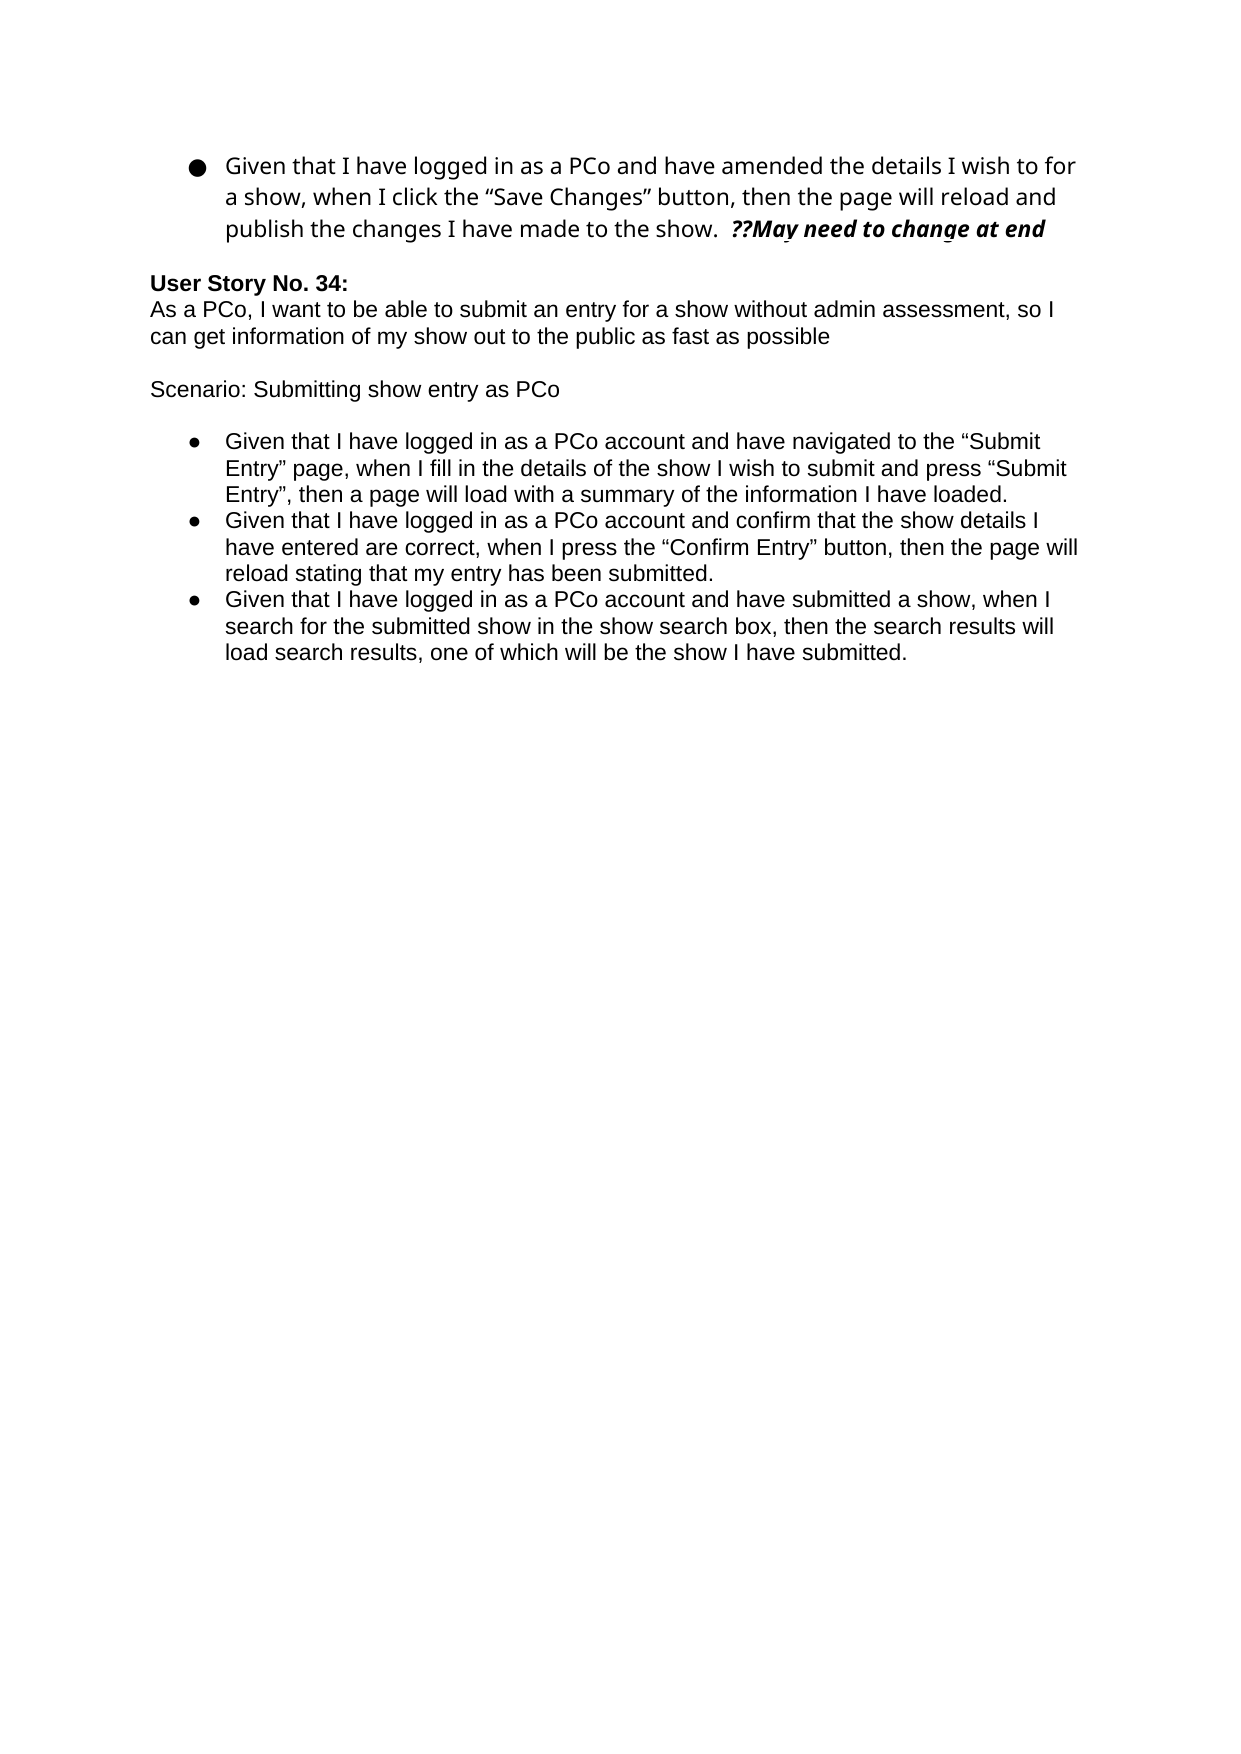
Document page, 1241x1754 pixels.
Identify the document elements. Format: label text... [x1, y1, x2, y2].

list Given that I have logged in as a PCo account and confirm that the show details I have entered are correct, when I press the “Confirm Entry” button, then the page will reload stating that my entry has been submitted. [187, 507, 1090, 586]
list Given that I have logged in as a PCo and have amended the details I wish to for a show, when I click the “Save Changes” button, then the page will reload and publish the changes I have made to the show. ??May need to change at end [187, 150, 1090, 244]
text As a PCo, I want to be able to submit an entry for a show without admin assessment, so I can get information of my show out to the public as fast as possible [150, 296, 1090, 349]
text User Story No. 34: [150, 270, 1090, 296]
text Scenario: Submitting show entry as PCo [150, 376, 1090, 402]
list Given that I have logged in as a PCo account and have submitted a show, when I search for the submitted show in the show search box, then the search results will load search results, one of which will be the show I have submitted. [187, 586, 1090, 665]
list Given that I have logged in as a PCo account and have navigated to the “Submit Entry” page, when I fill in the details of the show I wish to submit and press “Submit Entry”, then a page will load with a summary of the information I have loaded. [187, 428, 1090, 507]
